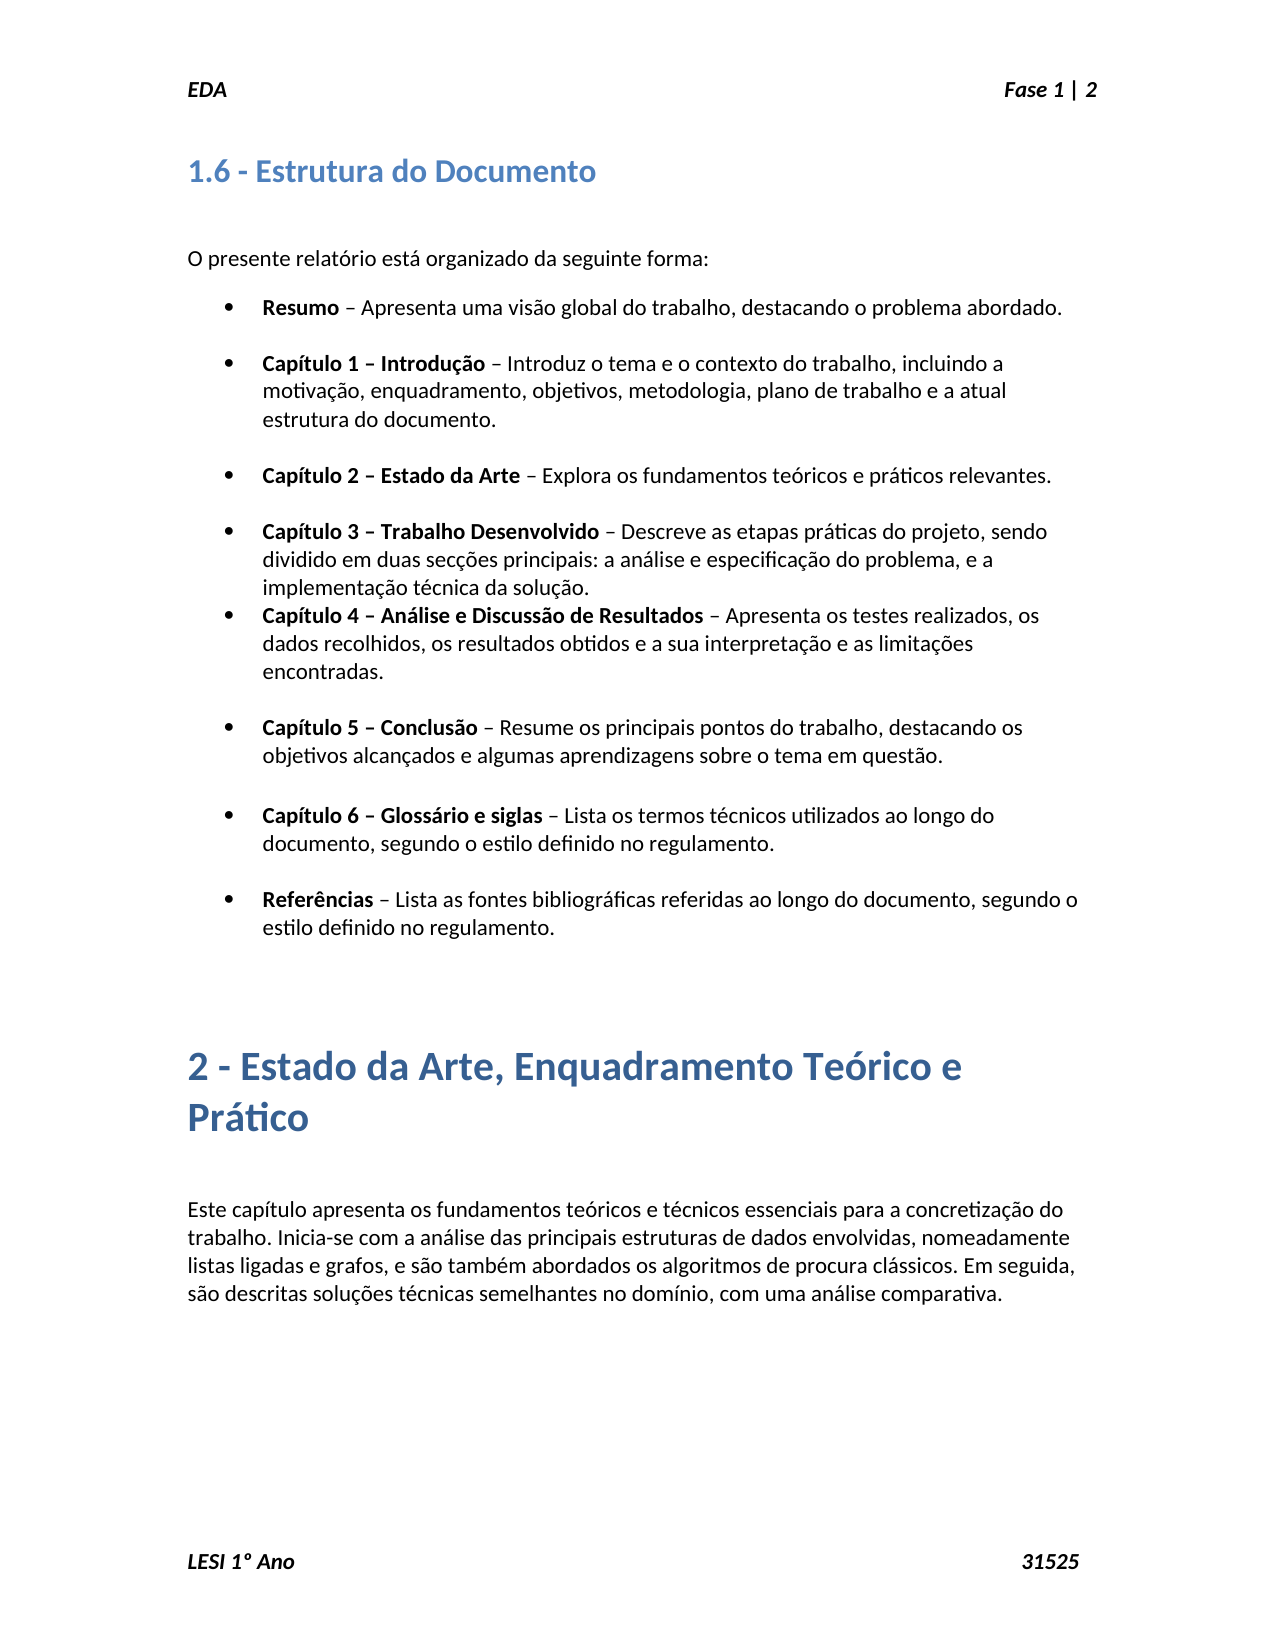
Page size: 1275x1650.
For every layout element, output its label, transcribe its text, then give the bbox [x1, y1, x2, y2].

list Capítulo 1 – Introdução – Introduz o tema e o contexto do trabalho, incluindo a motivação, enquadramento, objetivos, metodologia, plano de trabalho e a atual estrutura do documento. [225, 349, 1087, 433]
list Capítulo 3 – Trabalho Desenvolvido – Descreve as etapas práticas do projeto, sendo dividido em duas secções principais: a análise e especificação do problema, e a implementação técnica da solução. [225, 517, 1087, 601]
list Capítulo 6 – Glossário e siglas – Lista os termos técnicos utilizados ao longo do documento, segundo o estilo definido no regulamento. [225, 801, 1087, 857]
list Capítulo 2 – Estado da Arte – Explora os fundamentos teóricos e práticos relevantes. [225, 461, 1087, 489]
list Capítulo 4 – Análise e Discussão de Resultados – Apresenta os testes realizados, os dados recolhidos, os resultados obtidos e a sua interpretação e as limitações encontradas. [225, 601, 1087, 685]
list Capítulo 5 – Conclusão – Resume os principais pontos do trabalho, destacando os objetivos alcançados e algumas aprendizagens sobre o tema em questão. [225, 713, 1087, 769]
subtitle 2 - Estado da Arte, Enquadramento Teórico e Prático [187, 1040, 1087, 1142]
list Resumo – Apresenta uma visão global do trabalho, destacando o problema abordado. [225, 293, 1087, 321]
text Este capítulo apresenta os fundamentos teóricos e técnicos essenciais para a concretização do trabalho. Inicia-se com a análise das principais estruturas de dados envolvidas, nomeadamente listas ligadas e grafos, e são também abordados os algoritmos de procura clássicos. Em seguida, são descritas soluções técnicas semelhantes no domínio, com uma análise comparativa. [187, 1195, 1087, 1307]
subtitle 1.6 - Estrutura do Documento [187, 150, 1087, 191]
list Referências – Lista as fontes bibliográficas referidas ao longo do documento, segundo o estilo definido no regulamento. [225, 885, 1087, 941]
text O presente relatório está organizado da seguinte forma: [187, 244, 1087, 272]
